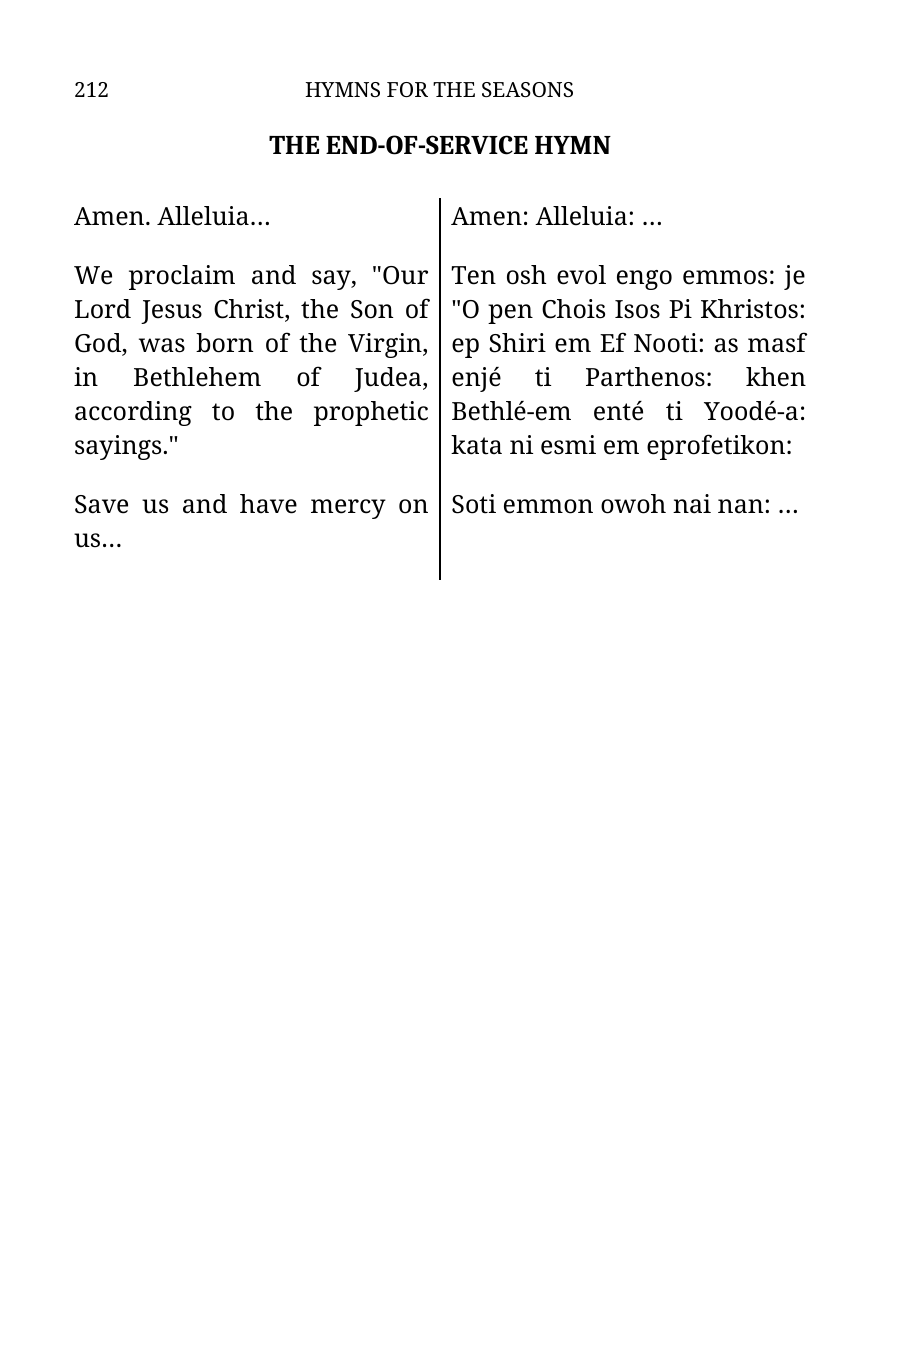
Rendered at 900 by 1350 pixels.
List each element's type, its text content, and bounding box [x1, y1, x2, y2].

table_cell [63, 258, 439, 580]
subtitle THE END-OF-SERVICE HYMN [74, 130, 806, 161]
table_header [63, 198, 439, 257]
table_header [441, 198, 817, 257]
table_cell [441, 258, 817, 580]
